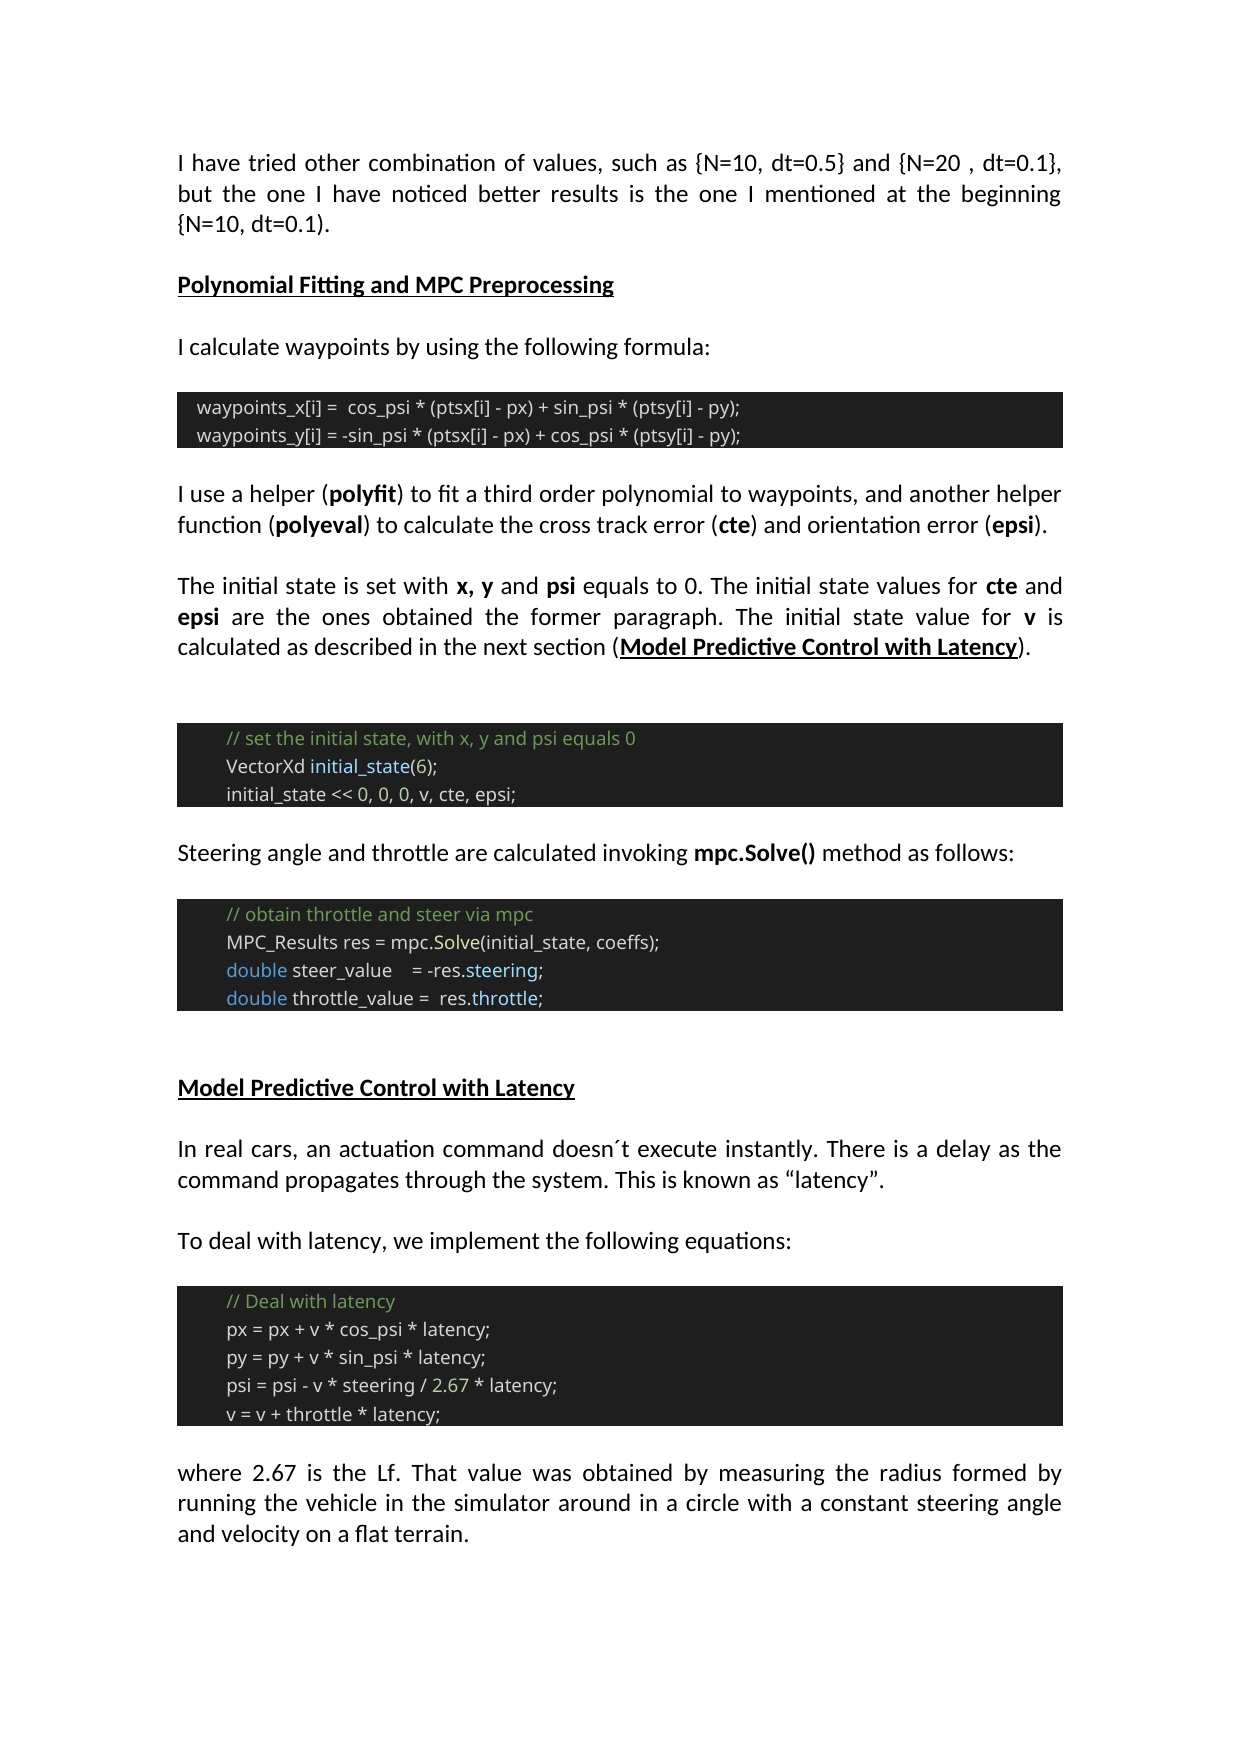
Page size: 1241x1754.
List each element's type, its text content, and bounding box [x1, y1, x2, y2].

text // set the initial state, with x, y and psi equals 0 [177, 723, 1063, 751]
text Steering angle and throttle are calculated invoking mpc.Solve() method as follows: [177, 838, 1063, 868]
text double throttle_value = res.throttle; [177, 983, 1063, 1011]
text VectorXd initial_state(6); [177, 751, 1063, 779]
text px = px + v * cos_psi * latency; [177, 1314, 1063, 1342]
text Model Predictive Control with Latency [177, 1072, 1063, 1103]
text I use a helper (polyfit) to fit a third order polynomial to waypoints, and another helper function (polyeval) to calculate the cross track error (cte) and orientation error (epsi). [177, 478, 1063, 539]
text To deal with latency, we implement the following equations: [177, 1225, 1063, 1255]
text // Deal with latency [177, 1286, 1063, 1314]
text initial_state << 0, 0, 0, v, cte, epsi; [177, 779, 1063, 807]
text Polynomial Fitting and MPC Preprocessing [177, 270, 1063, 300]
text // obtain throttle and steer via mpc [177, 899, 1063, 927]
text I have tried other combination of values, such as {N=10, dt=0.5} and {N=20 , dt=0.1}, but the one I have noticed better results is the one I mentioned at the beginning {N=10, dt=0.1). [177, 148, 1063, 239]
text py = py + v * sin_psi * latency; [177, 1342, 1063, 1370]
text where 2.67 is the Lf. That value was obtained by measuring the radius formed by running the vehicle in the simulator around in a circle with a constant steering angle and velocity on a flat terrain. [177, 1457, 1063, 1548]
text MPC_Results res = mpc.Solve(initial_state, coeffs); [177, 927, 1063, 955]
text waypoints_x[i] = cos_psi * (ptsx[i] - px) + sin_psi * (ptsy[i] - py); [177, 392, 1063, 420]
text v = v + throttle * latency; [177, 1398, 1063, 1426]
text psi = psi - v * steering / 2.67 * latency; [177, 1370, 1063, 1398]
text In real cars, an actuation command doesn´t execute instantly. There is a delay as the command propagates through the system. This is known as “latency”. [177, 1133, 1063, 1194]
text waypoints_y[i] = -sin_psi * (ptsx[i] - px) + cos_psi * (ptsy[i] - py); [177, 420, 1063, 448]
text The initial state is set with x, y and psi equals to 0. The initial state values for cte and epsi are the ones obtained the former paragraph. The initial state value for v is calculated as described in the next section (Model Predictive Control with Latency). [177, 570, 1063, 662]
text I calculate waypoints by using the following formula: [177, 331, 1063, 361]
text double steer_value = -res.steering; [177, 955, 1063, 983]
